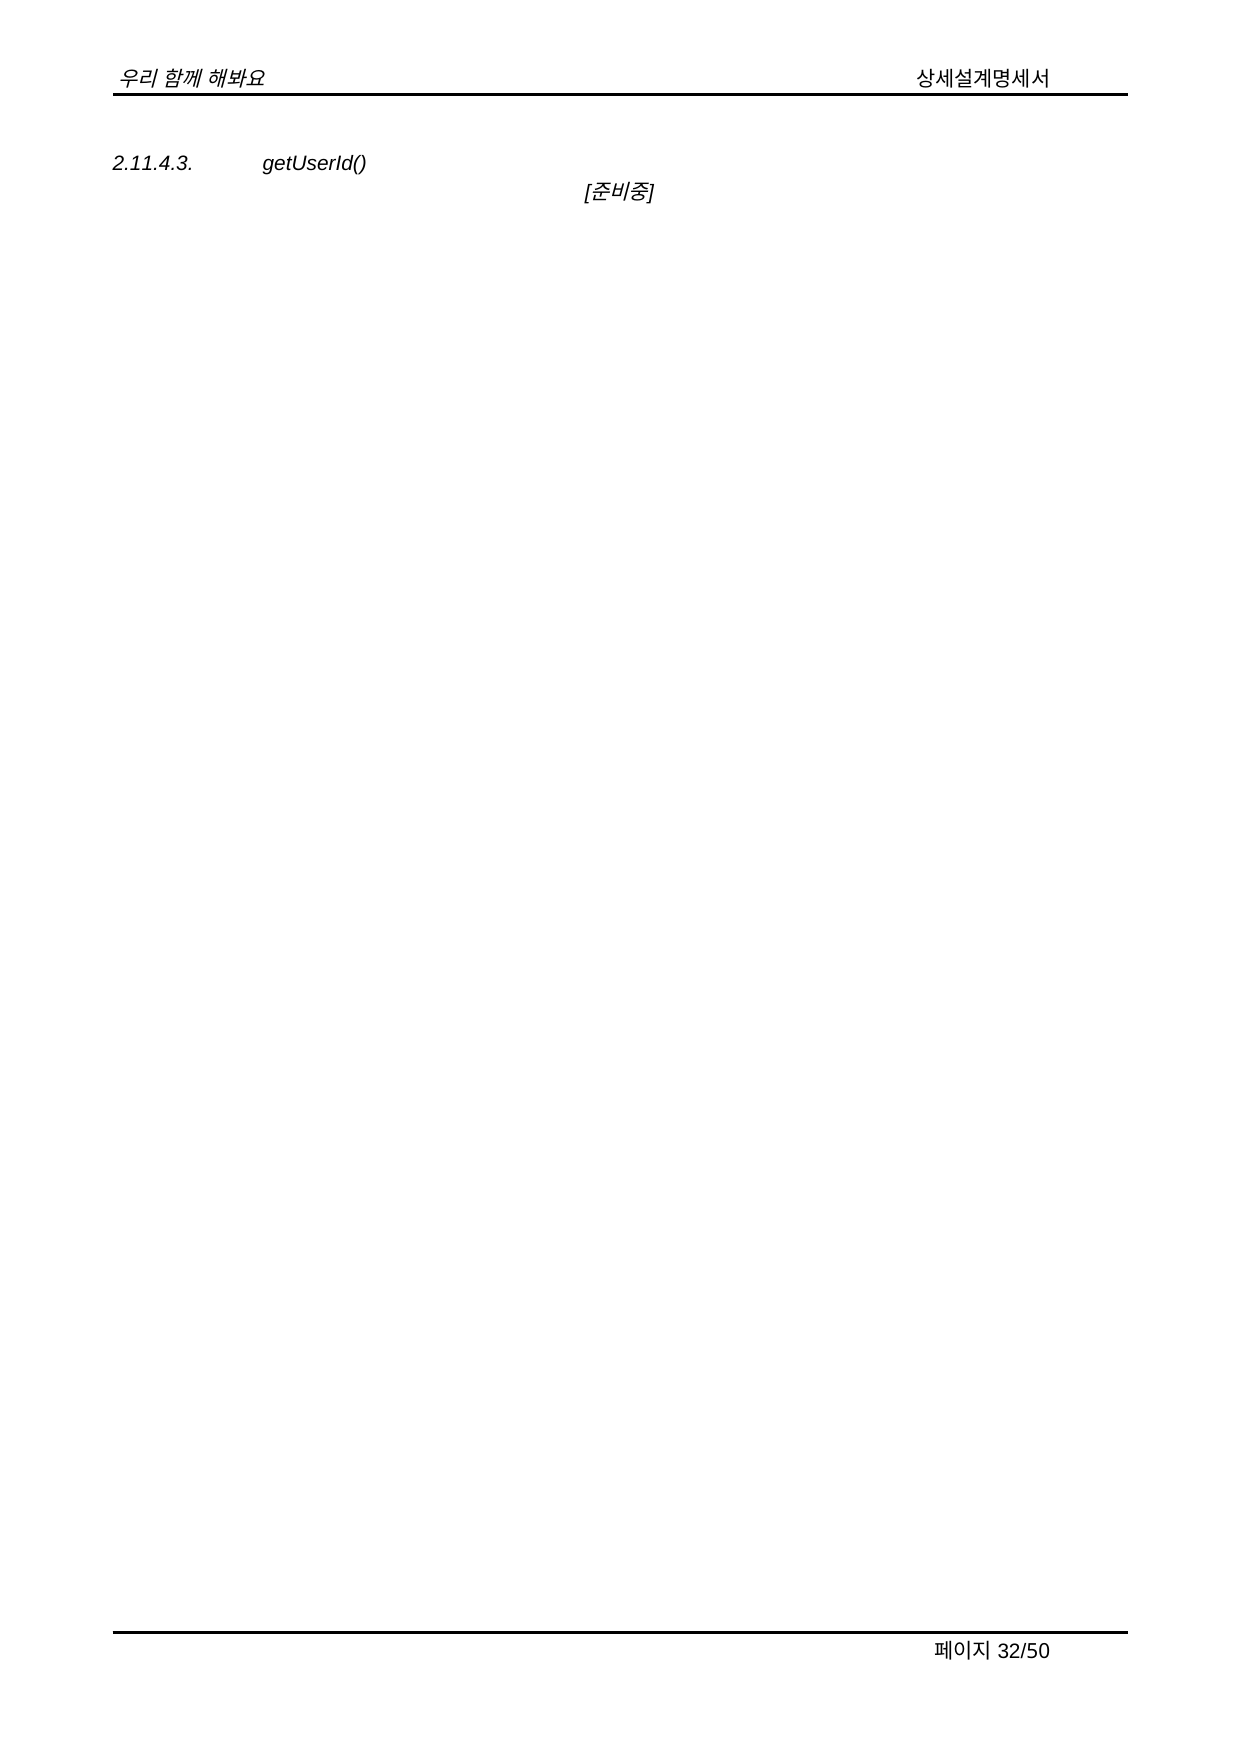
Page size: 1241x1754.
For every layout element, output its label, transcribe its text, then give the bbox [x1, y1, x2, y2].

subtitle getUserId() [112, 150, 1128, 175]
text [준비중] [112, 175, 1128, 205]
